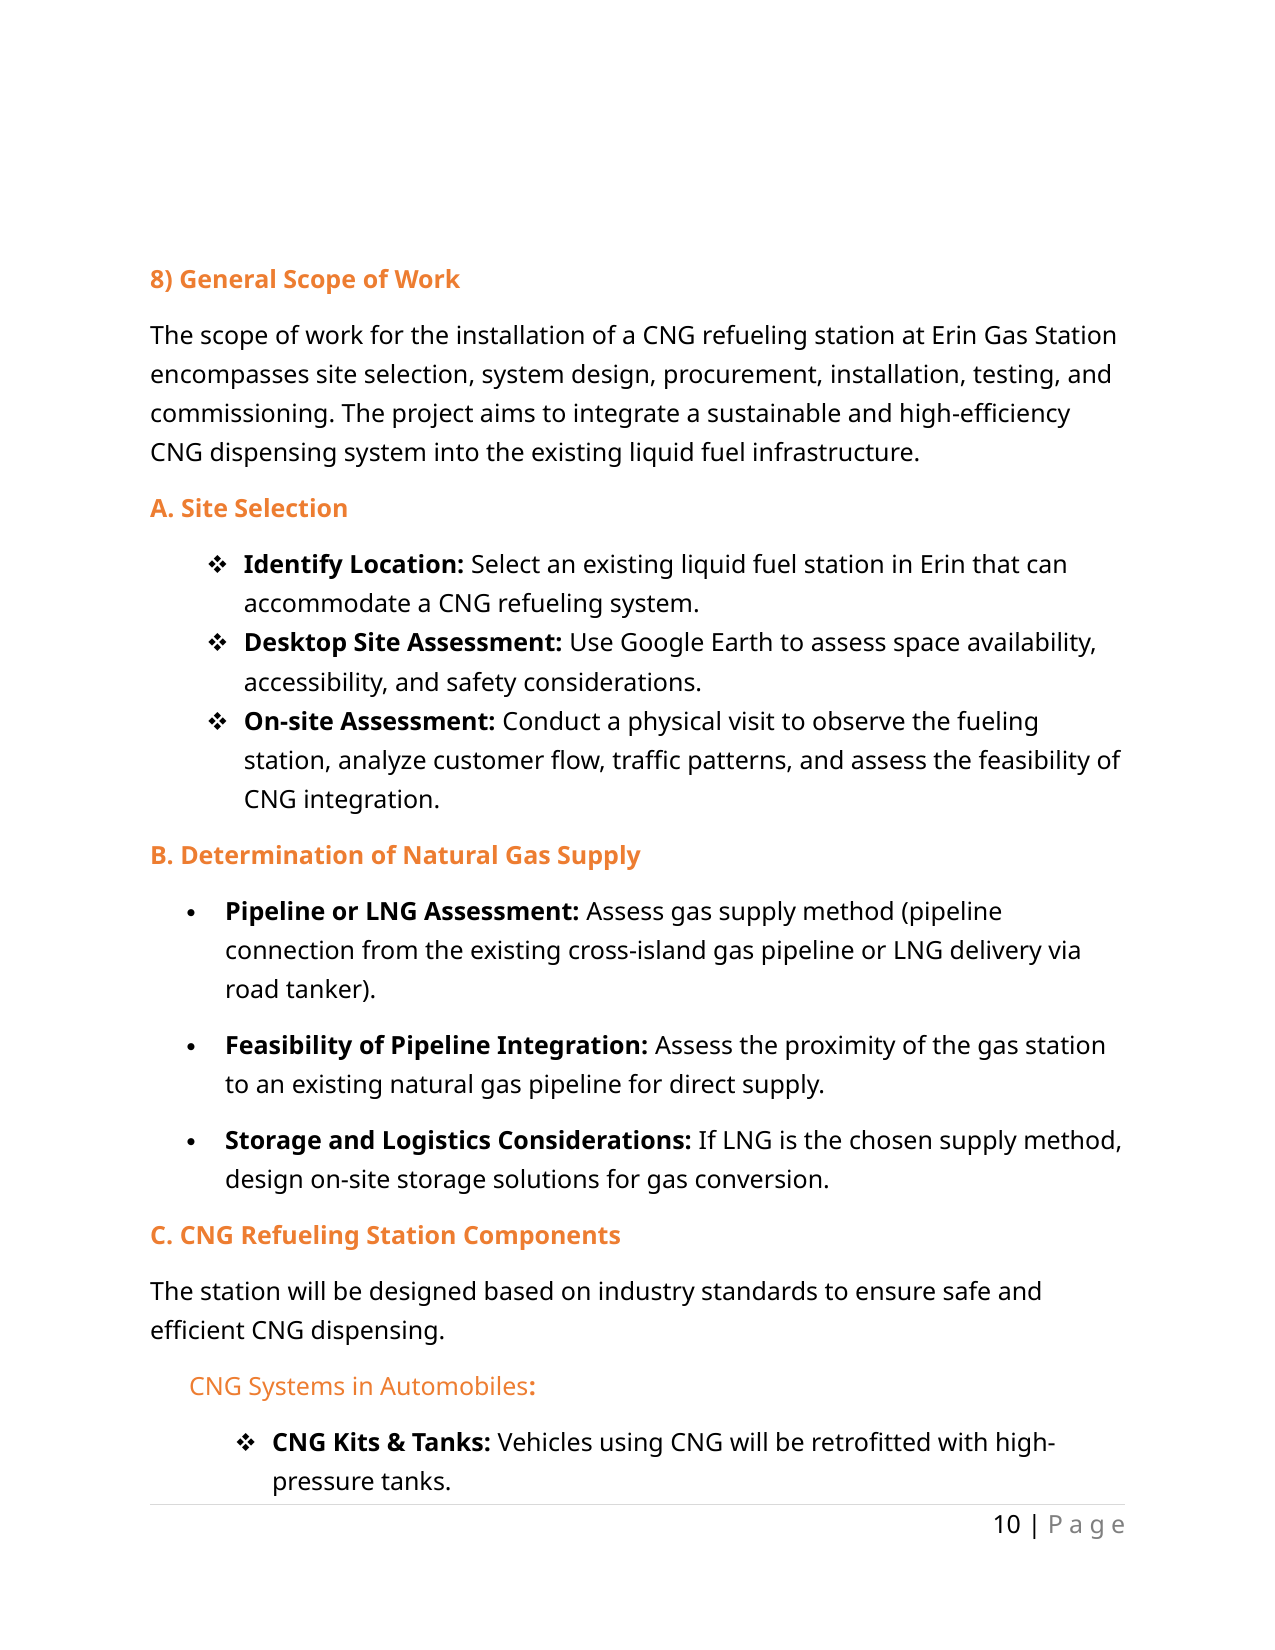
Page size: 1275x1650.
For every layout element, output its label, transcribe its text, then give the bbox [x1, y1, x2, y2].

text The station will be designed based on industry standards to ensure safe and efficient CNG dispensing. [150, 1273, 1125, 1347]
list Desktop Site Assessment: Use Google Earth to assess space availability, accessibility, and safety considerations. [206, 625, 1125, 698]
text A. Site Selection [150, 491, 1125, 525]
text CNG Systems in Automobiles: [150, 1368, 1125, 1402]
text B. Determination of Natural Gas Supply [150, 837, 1125, 872]
list Pipeline or LNG Assessment: Assess gas supply method (pipeline connection from the existing cross-island gas pipeline or LNG delivery via road tanker). [187, 893, 1125, 1006]
text The scope of work for the installation of a CNG refueling station at Erin Gas Station encompasses site selection, system design, procurement, installation, testing, and commissioning. The project aims to integrate a sustainable and high-efficiency CNG dispensing system into the existing liquid fuel infrastructure. [150, 317, 1125, 469]
text C. CNG Refueling Station Components [150, 1217, 1125, 1252]
text 8) General Scope of Work [150, 262, 1125, 296]
list Feasibility of Pipeline Integration: Assess the proximity of the gas station to an existing natural gas pipeline for direct supply. [187, 1027, 1125, 1101]
list Storage and Logistics Considerations: If LNG is the chosen supply method, design on-site storage solutions for gas conversion. [187, 1122, 1125, 1196]
list On-site Assessment: Conduct a physical visit to observe the fueling station, analyze customer flow, traffic patterns, and assess the feasibility of CNG integration. [206, 703, 1125, 816]
list Identify Location: Select an existing liquid fuel station in Erin that can accommodate a CNG refueling system. [206, 547, 1125, 620]
list CNG Kits & Tanks: Vehicles using CNG will be retrofitted with high-pressure tanks. [234, 1424, 1125, 1497]
